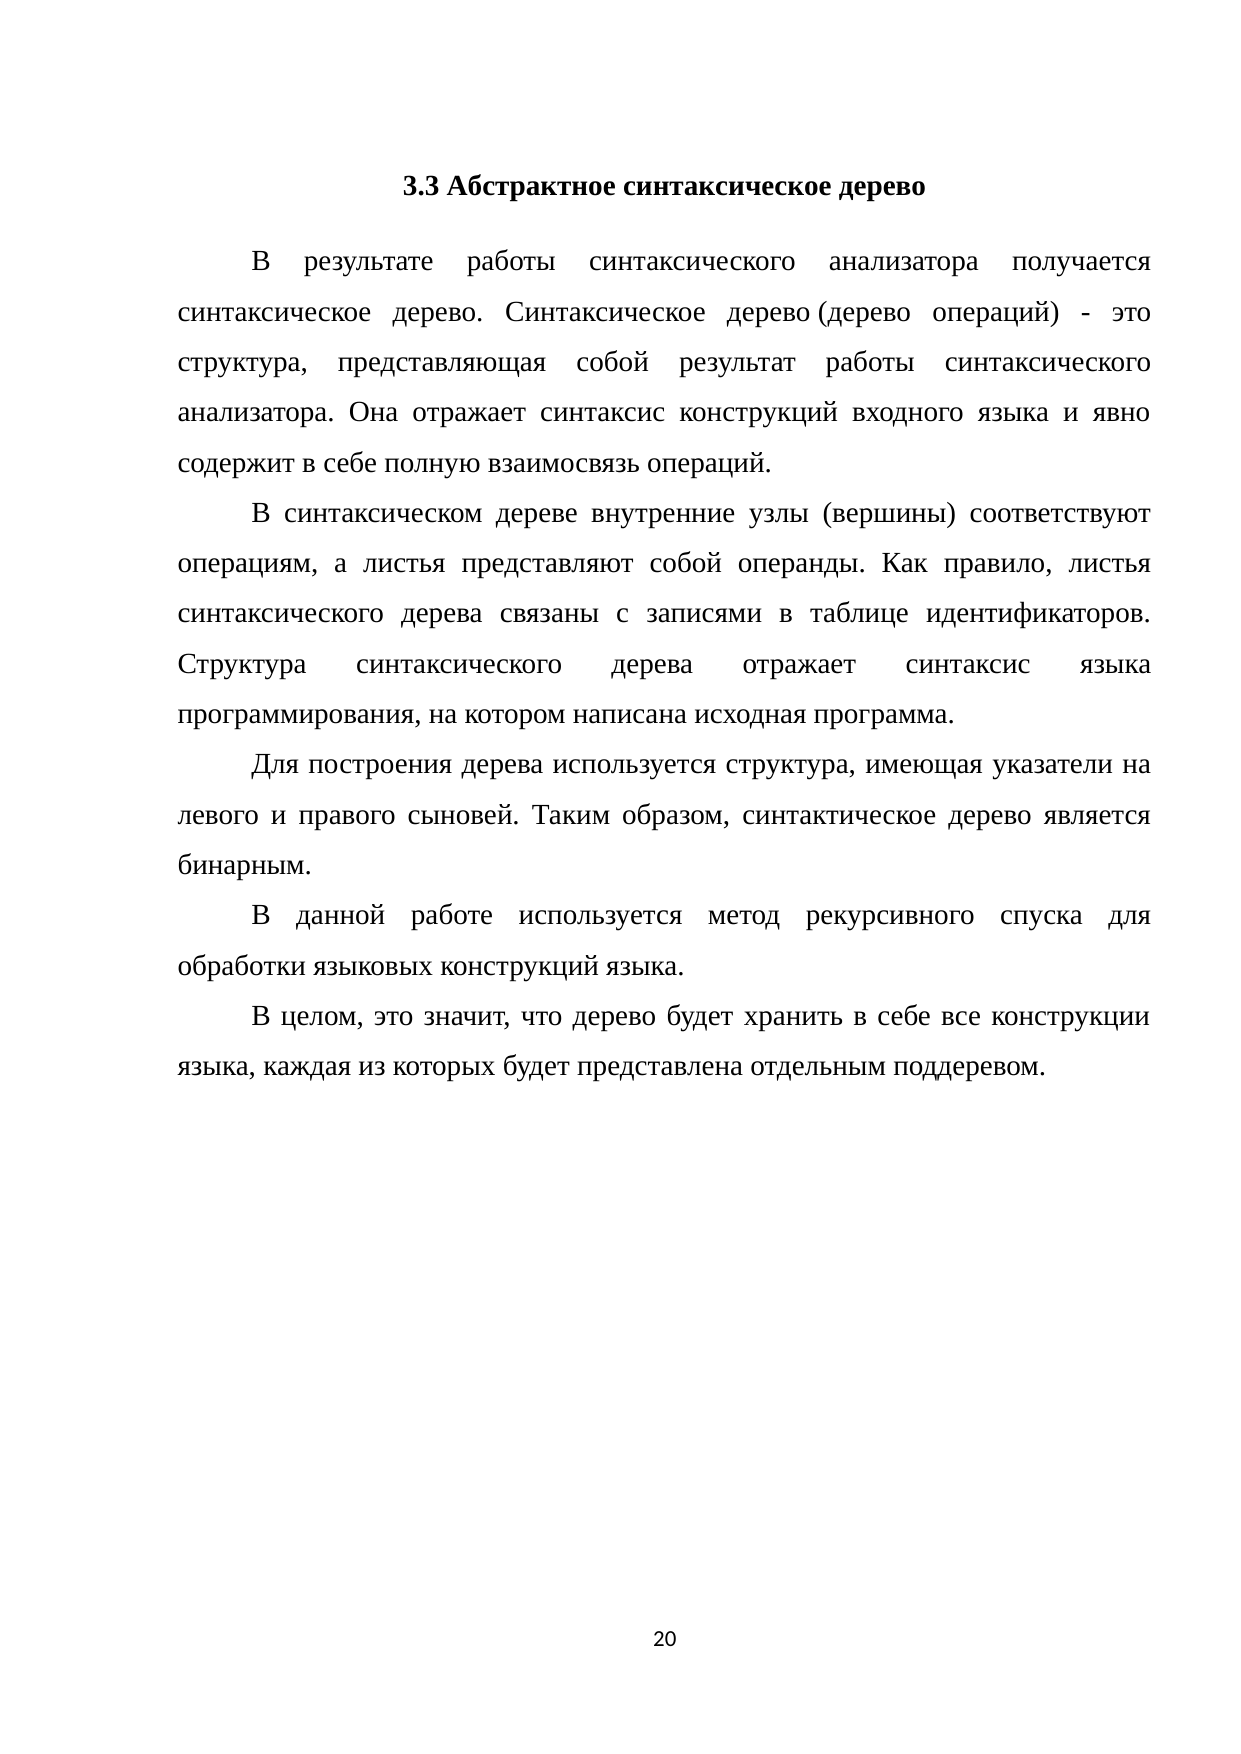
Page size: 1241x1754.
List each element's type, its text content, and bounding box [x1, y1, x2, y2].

text В синтаксическом дереве внутренние узлы (вершины) соответствуют операциям, а листья представляют собой операнды. Как правило, листья синтаксического дерева связаны с записями в таблице идентификаторов. Структура синтаксического дерева отражает синтаксис языка программирования, на котором написана исходная программа. [177, 495, 1152, 730]
text В целом, это значит, что дерево будет хранить в себе все конструкции языка, каждая из которых будет представлена отдельным поддеревом. [177, 998, 1152, 1082]
subtitle 3.3 Абстрактное синтаксическое дерево [177, 168, 1152, 202]
text В данной работе используется метод рекурсивного спуска для обработки языковых конструкций языка. [177, 897, 1152, 981]
text В результате работы синтаксического анализатора получается синтаксическое дерево. Синтаксическое дерево (дерево операций) - это структура, представляющая собой результат работы синтаксического анализатора. Она отражает синтаксис конструкций входного языка и явно содержит в себе полную взаимосвязь операций. [177, 243, 1152, 478]
text Для построения дерева используется структура, имеющая указатели на левого и правого сыновей. Таким образом, синтактическое дерево является бинарным. [177, 747, 1152, 881]
